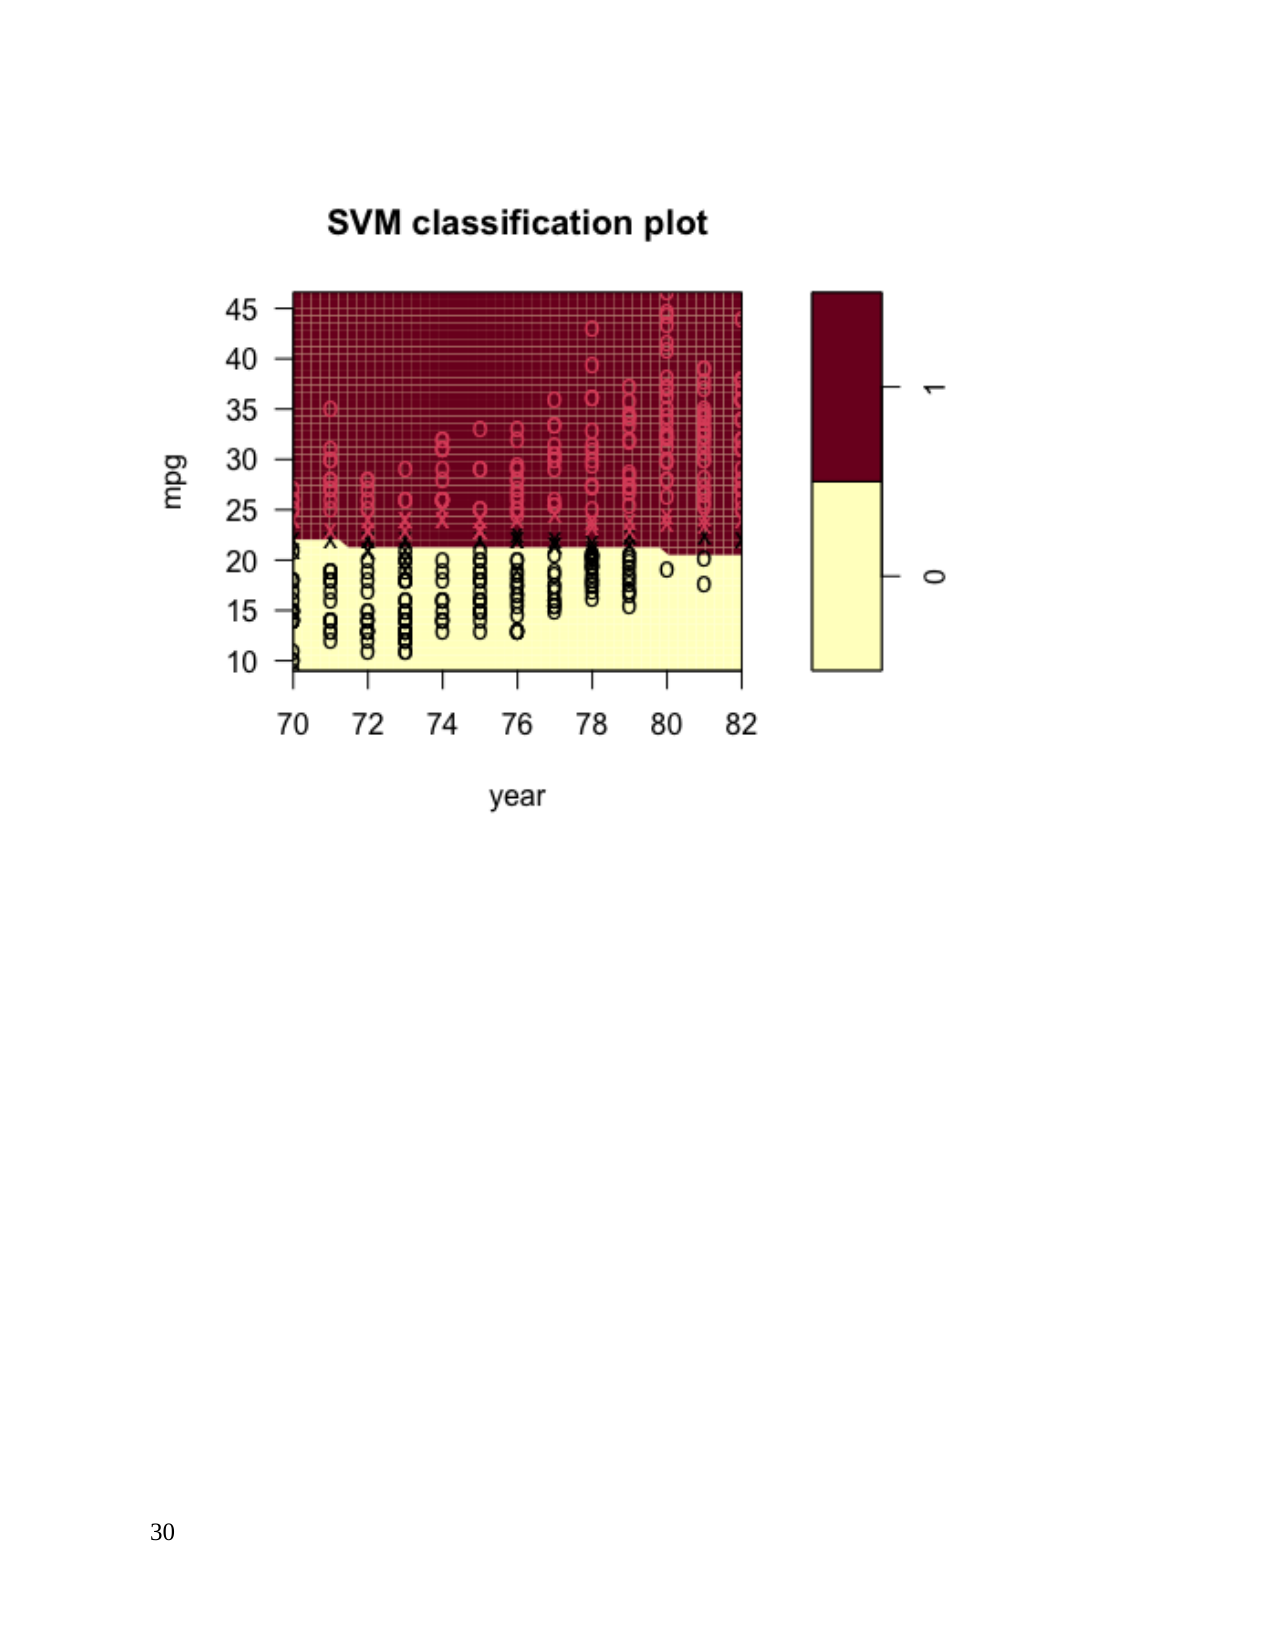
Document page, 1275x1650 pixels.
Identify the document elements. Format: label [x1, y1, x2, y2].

picture [150, 150, 1025, 850]
